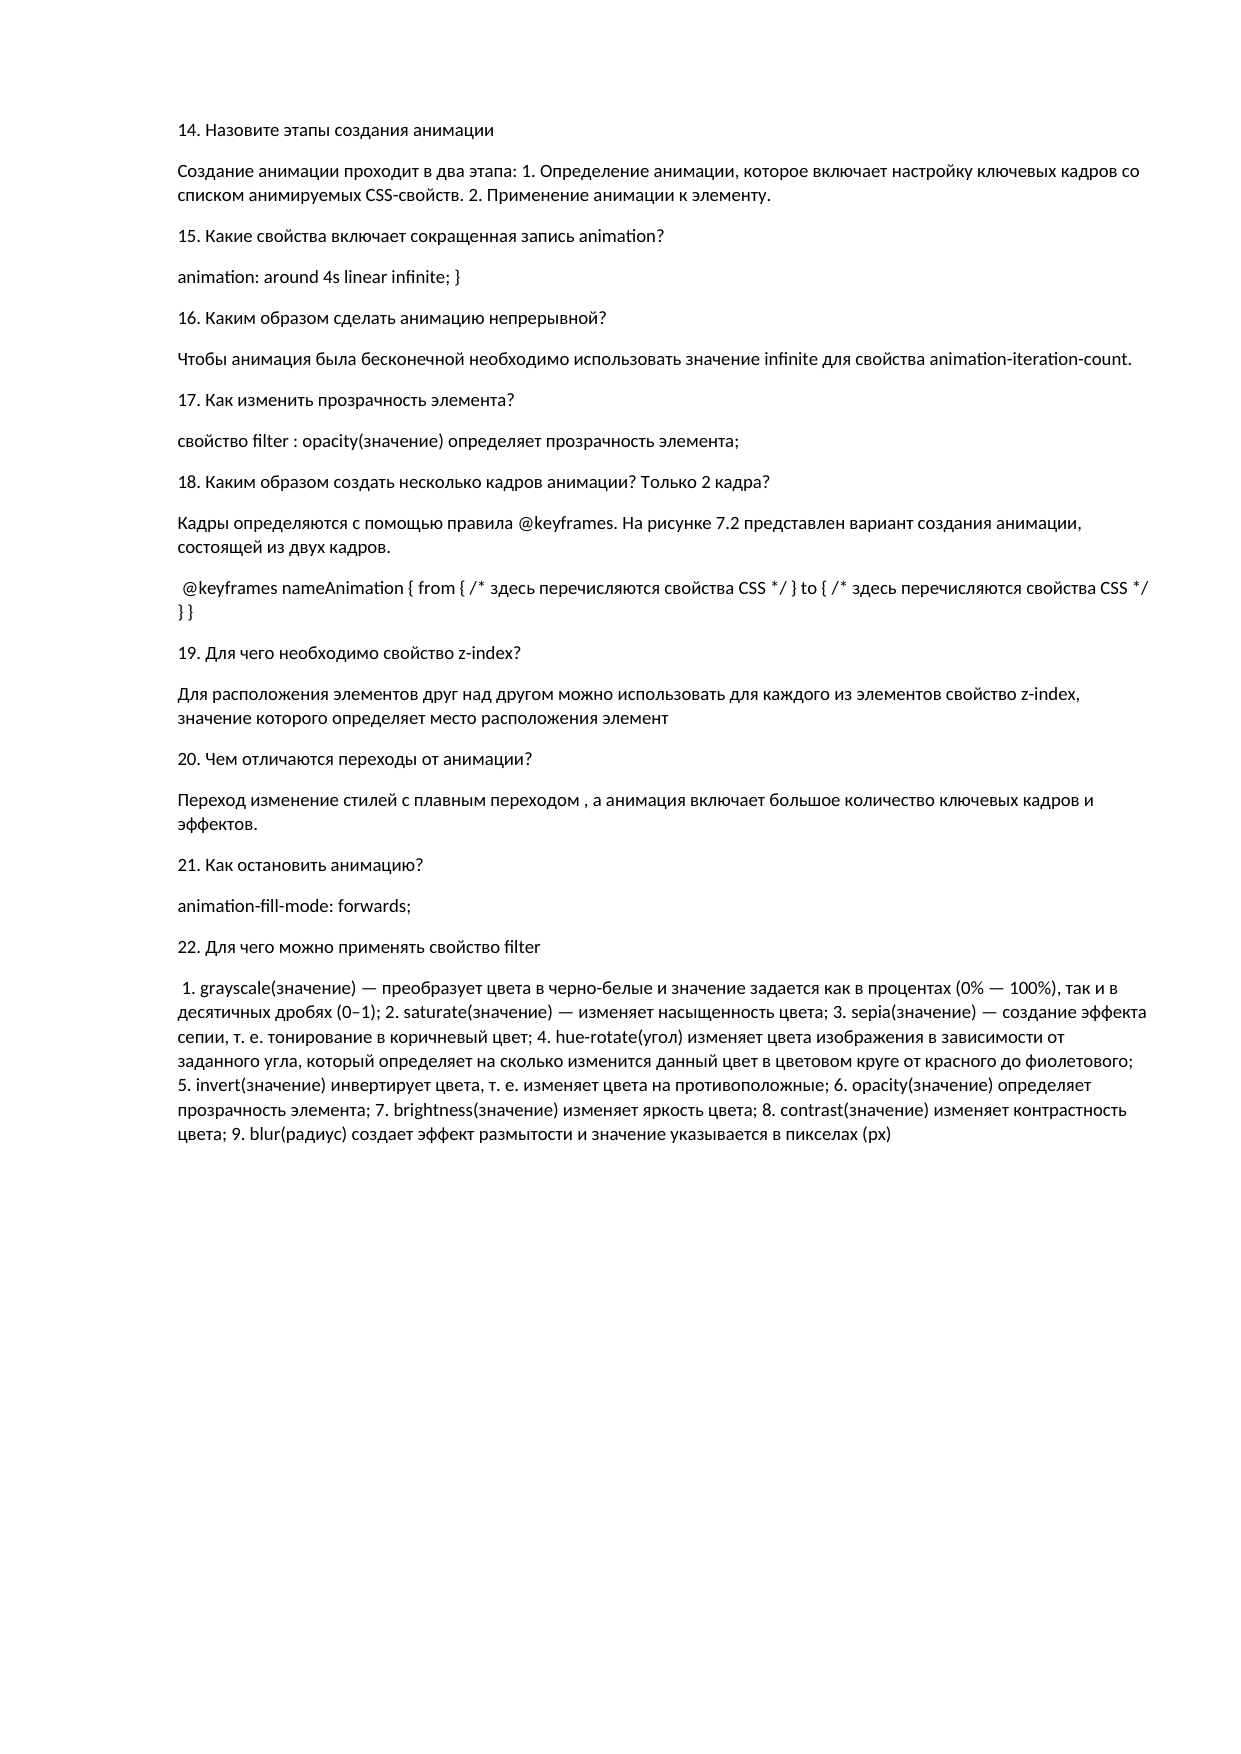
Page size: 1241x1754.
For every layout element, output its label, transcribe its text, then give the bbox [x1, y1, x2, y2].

text 20. Чем отличаются переходы от анимации? [177, 747, 1152, 770]
text 17. Как изменить прозрачность элемента? [177, 388, 1152, 411]
text @keyframes nameAnimation { from { /* здесь перечисляются свойства CSS */ } to { /* здесь перечисляются свойства CSS */ } } [177, 576, 1152, 623]
text Чтобы анимация была бесконечной необходимо использовать значение infinite для свойства animation-iteration-count. [177, 347, 1152, 370]
text 1. grayscale(значение) — преобразует цвета в черно-белые и значение задается как в процентах (0% — 100%), так и в десятичных дробях (0–1); 2. saturate(значение) — изменяет насыщенность цвета; 3. sepia(значение) — создание эффекта сепии, т. е. тонирование в коричневый цвет; 4. hue-rotate(угол) изменяет цвета изображения в зависимости от заданного угла, который определяет на сколько изменится данный цвет в цветовом круге от красного до фиолетового; 5. invert(значение) инвертирует цвета, т. e. изменяет цвета на противоположные; 6. opacity(значение) определяет прозрачность элемента; 7. brightness(значение) изменяет яркость цвета; 8. contrast(значение) изменяет контрастность цвета; 9. blur(радиус) cоздает эффект размытости и значение указывается в пикселах (px) [177, 976, 1152, 1145]
text 15. Какие свойства включает сокращенная запись animation? [177, 224, 1152, 247]
text 22. Для чего можно применять свойство filter [177, 935, 1152, 958]
text 18. Каким образом создать несколько кадров анимации? Только 2 кадра? [177, 470, 1152, 493]
text 21. Как остановить анимацию? [177, 853, 1152, 876]
text animation: around 4s linear infinite; } [177, 265, 1152, 288]
text 19. Для чего необходимо свойство z-index? [177, 641, 1152, 664]
text Создание анимации проходит в два этапа: 1. Определение анимации, которое включает настройку ключевых кадров со списком анимируемых CSS-свойств. 2. Применение анимации к элементу. [177, 159, 1152, 206]
text Для расположения элементов друг над другом можно использовать для каждого из элементов свойство z-index, значение которого определяет место расположения элемент [177, 682, 1152, 729]
text 16. Каким образом сделать анимацию непрерывной? [177, 306, 1152, 329]
text 14. Назовите этапы создания анимации [177, 118, 1152, 141]
text animation-fill-mode: forwards; [177, 894, 1152, 917]
text Кадры определяются с помощью правила @keyframes. На рисунке 7.2 представлен вариант создания анимации, состоящей из двух кадров. [177, 511, 1152, 558]
text Переход изменение стилей с плавным переходом , а анимация включает большое количество ключевых кадров и эффектов. [177, 788, 1152, 836]
text свойство filter : opacity(значение) определяет прозрачность элемента; [177, 429, 1152, 452]
